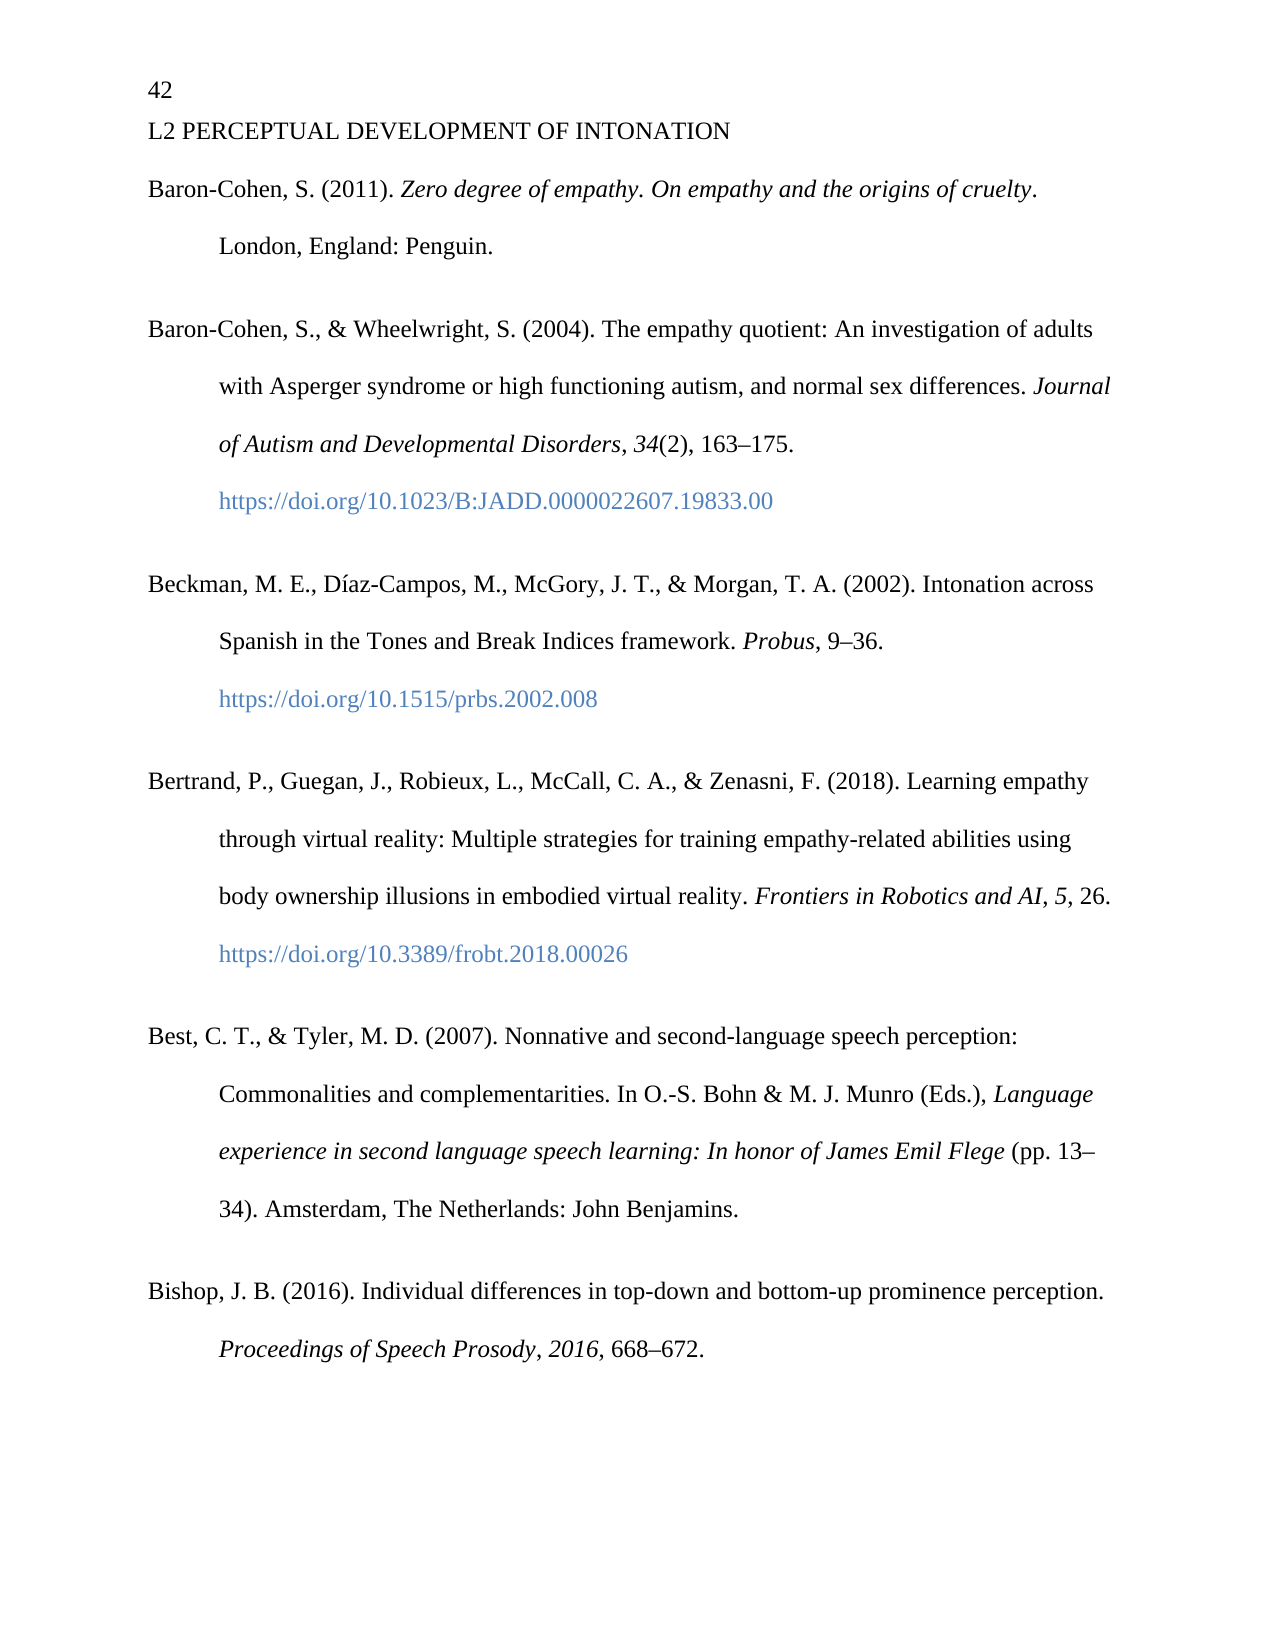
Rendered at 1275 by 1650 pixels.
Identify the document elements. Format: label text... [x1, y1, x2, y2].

text Baron-Cohen, S., & Wheelwright, S. (2004). The empathy quotient: An investigation of adults with Asperger syndrome or high functioning autism, and normal sex differences. Journal of Autism and Developmental Disorders, 34(2), 163–175. https://doi.org/10.1023/B:JADD.0000022607.19833.00 [148, 314, 1127, 515]
text Baron-Cohen, S. (2011). Zero degree of empathy. On empathy and the origins of cruelty. London, England: Penguin. [148, 174, 1127, 260]
text Beckman, M. E., Díaz-Campos, M., McGory, J. T., & Morgan, T. A. (2002). Intonation across Spanish in the Tones and Break Indices framework. Probus, 9–36. https://doi.org/10.1515/prbs.2002.008 [148, 569, 1127, 712]
text Bishop, J. B. (2016). Individual differences in top-down and bottom-up prominence perception. Proceedings of Speech Prosody, 2016, 668–672. [148, 1276, 1127, 1362]
text Best, C. T., & Tyler, M. D. (2007). Nonnative and second-language speech perception: Commonalities and complementarities. In O.-S. Bohn & M. J. Munro (Eds.), Language experience in second language speech learning: In honor of James Emil Flege (pp. 13–34). Amsterdam, The Netherlands: John Benjamins. [148, 1021, 1127, 1222]
text Bertrand, P., Guegan, J., Robieux, L., McCall, C. A., & Zenasni, F. (2018). Learning empathy through virtual reality: Multiple strategies for training empathy-related abilities using body ownership illusions in embodied virtual reality. Frontiers in Robotics and AI, 5, 26. https://doi.org/10.3389/frobt.2018.00026 [148, 766, 1127, 967]
